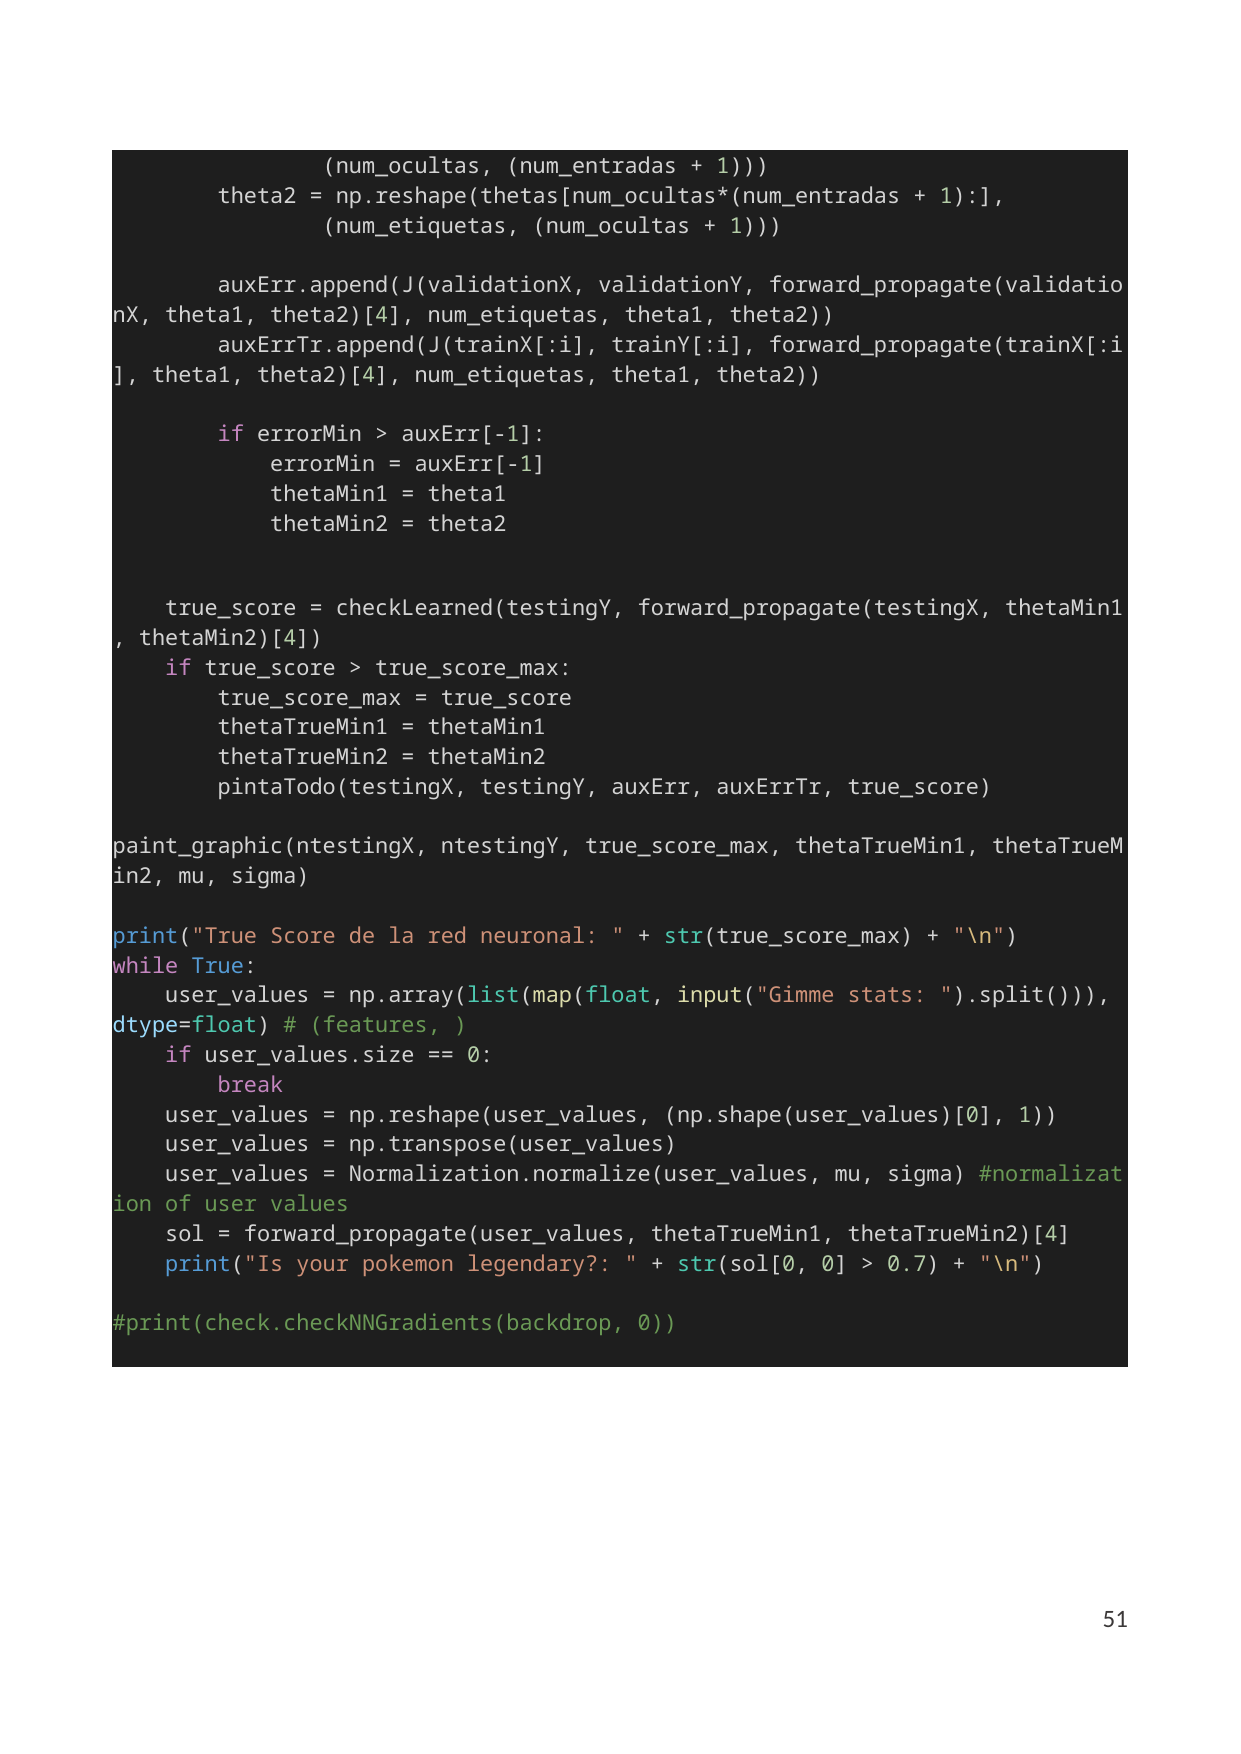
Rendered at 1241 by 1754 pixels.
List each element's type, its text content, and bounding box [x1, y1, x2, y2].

text true_score_max = true_score [112, 681, 1128, 711]
text print("Is your pokemon legendary?: " + str(sol[0, 0] > 0.7) + "\n") [112, 1247, 1128, 1277]
text user_values = Normalization.normalize(user_values, mu, sigma) #normalization of user values [112, 1158, 1128, 1218]
text (num_ocultas, (num_entradas + 1))) [112, 150, 1128, 180]
text break [112, 1069, 1128, 1098]
text #print(check.checkNNGradients(backdrop, 0)) [112, 1307, 1128, 1337]
text pintaTodo(testingX, testingY, auxErr, auxErrTr, true_score) [112, 771, 1128, 801]
text if errorMin > auxErr[-1]: [112, 418, 1128, 448]
text if user_values.size == 0: [112, 1039, 1128, 1069]
text user_values = np.transpose(user_values) [112, 1128, 1128, 1158]
text sol = forward_propagate(user_values, thetaTrueMin1, thetaTrueMin2)[4] [112, 1218, 1128, 1247]
text while True: [112, 949, 1128, 979]
text (num_etiquetas, (num_ocultas + 1))) [112, 209, 1128, 239]
text auxErr.append(J(validationX, validationY, forward_propagate(validationX, theta1, theta2)[4], num_etiquetas, theta1, theta2)) [112, 269, 1128, 329]
text errorMin = auxErr[-1] [112, 448, 1128, 478]
text thetaTrueMin1 = thetaMin1 [112, 711, 1128, 741]
text true_score = checkLearned(testingY, forward_propagate(testingX, thetaMin1, thetaMin2)[4]) [112, 592, 1128, 652]
text user_values = np.reshape(user_values, (np.shape(user_values)[0], 1)) [112, 1098, 1128, 1128]
text auxErrTr.append(J(trainX[:i], trainY[:i], forward_propagate(trainX[:i], theta1, theta2)[4], num_etiquetas, theta1, theta2)) [112, 329, 1128, 388]
text theta2 = np.reshape(thetas[num_ocultas*(num_entradas + 1):], [112, 180, 1128, 209]
text user_values = np.array(list(map(float, input("Gimme stats: ").split())), dtype=float) # (features, ) [112, 979, 1128, 1039]
text thetaTrueMin2 = thetaMin2 [112, 741, 1128, 771]
text if true_score > true_score_max: [112, 652, 1128, 681]
text paint_graphic(ntestingX, ntestingY, true_score_max, thetaTrueMin1, thetaTrueMin2, mu, sigma) [112, 830, 1128, 890]
text thetaMin2 = theta2 [112, 507, 1128, 537]
text thetaMin1 = theta1 [112, 478, 1128, 507]
text print("True Score de la red neuronal: " + str(true_score_max) + "\n") [112, 920, 1128, 949]
